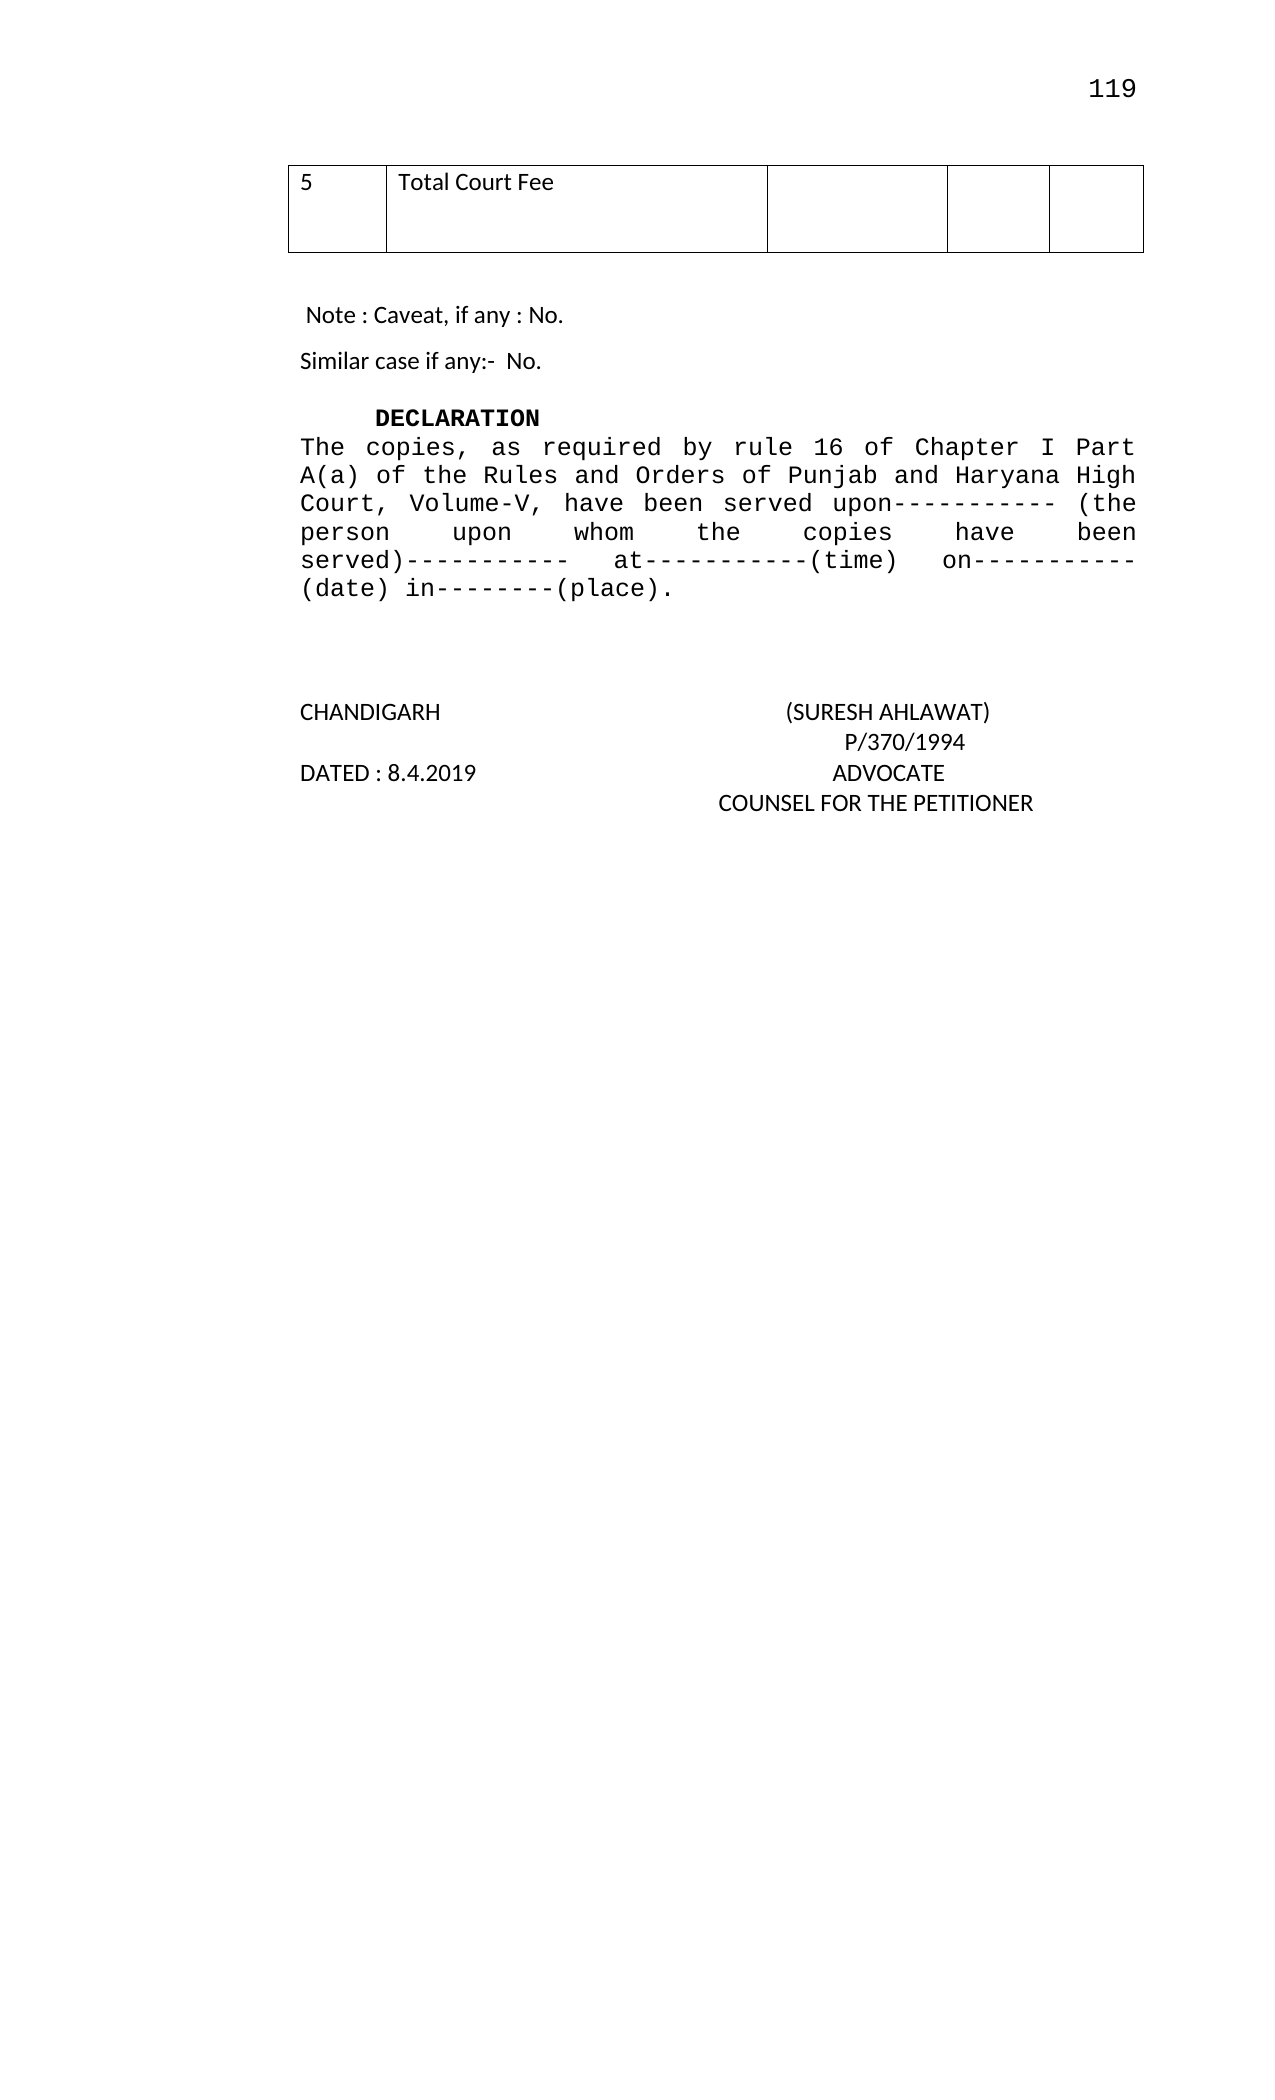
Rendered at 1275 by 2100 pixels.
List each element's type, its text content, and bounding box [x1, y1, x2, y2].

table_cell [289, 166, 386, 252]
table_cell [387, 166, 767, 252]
text DECLARATION [375, 406, 1137, 434]
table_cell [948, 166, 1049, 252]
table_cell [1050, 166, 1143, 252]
text COUNSEL FOR THE PETITIONER [300, 787, 1137, 818]
text The copies, as required by rule 16 of Chapter I Part A(a) of the Rules and Orders of Punjab and Haryana High Court, Volume-V, have been served upon----------- (the person upon whom the copies have been served)----------- at-----------(time) on-----------(date) in--------(place). [300, 434, 1137, 604]
text P/370/1994 [300, 726, 1137, 757]
text Note : Caveat, if any : No. [300, 299, 1137, 330]
text CHANDIGARH (SURESH AHLAWAT) [300, 696, 1137, 726]
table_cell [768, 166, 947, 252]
text Similar case if any:- No. [300, 345, 1137, 376]
text DATED : 8.4.2019 ADVOCATE [300, 757, 1137, 787]
